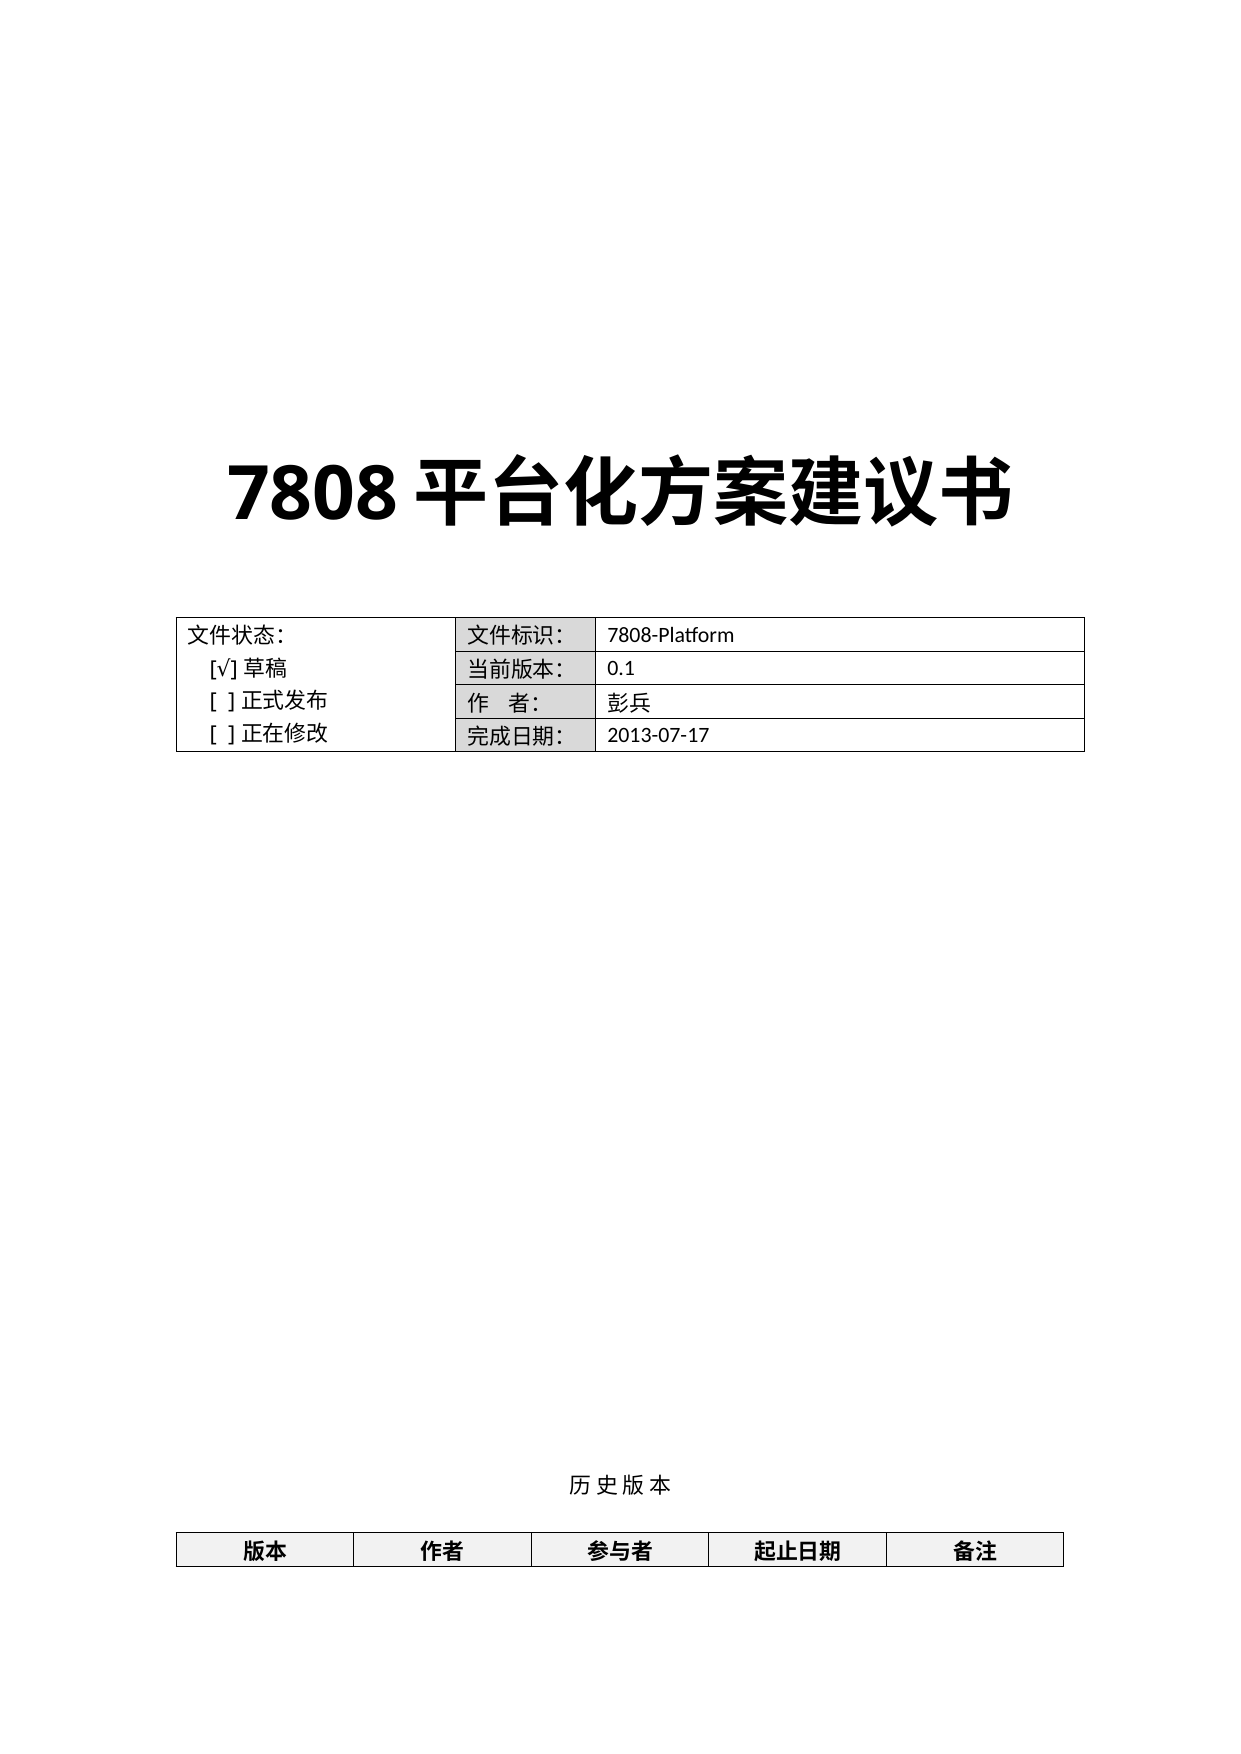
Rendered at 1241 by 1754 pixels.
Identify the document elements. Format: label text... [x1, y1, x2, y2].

table_header 参与者 [532, 1533, 708, 1566]
table_header 备注 [887, 1533, 1063, 1566]
table_header 7808-Platform [596, 618, 1084, 651]
table_cell 作 者： [456, 685, 595, 718]
table_cell 0.1 [596, 652, 1084, 684]
table_cell 完成日期： [456, 719, 595, 751]
table_header 文件状态： [√] 草稿 [ ] 正式发布 [ ] 正在修改 [177, 618, 455, 751]
table_header 作者 [354, 1533, 531, 1566]
table_header 文件标识： [456, 618, 595, 651]
table_header 版本 [177, 1533, 353, 1566]
table_header 起止日期 [709, 1533, 886, 1566]
table_cell 当前版本： [456, 652, 595, 684]
table_cell 2013-07-17 [596, 719, 1084, 751]
table_cell 彭兵 [596, 685, 1084, 718]
text 历 史 版 本 [187, 1467, 1053, 1500]
text 7808平台化方案建议书 [187, 422, 1053, 552]
